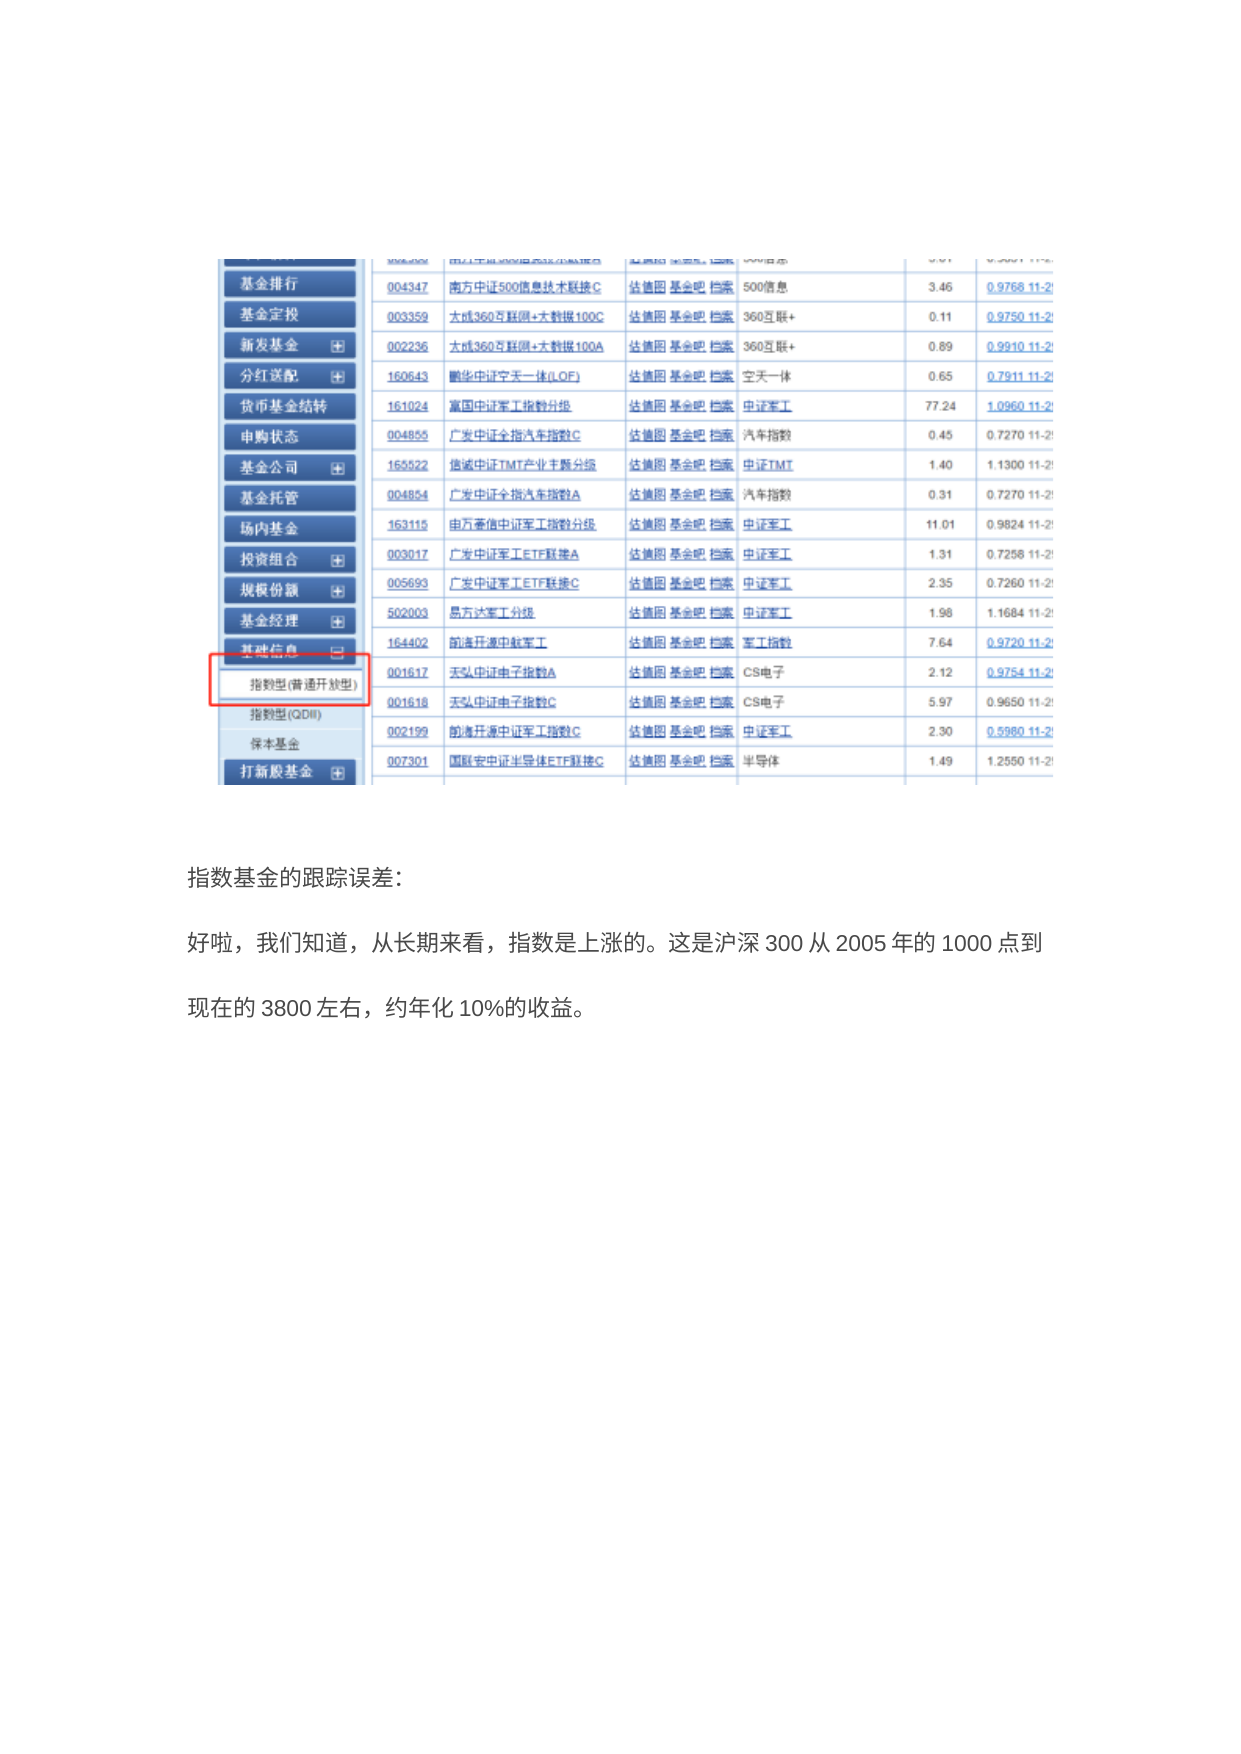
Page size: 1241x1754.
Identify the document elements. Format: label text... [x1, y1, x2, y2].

picture [187, 259, 1054, 785]
text 指数基金的跟踪误差： [187, 844, 1053, 909]
text 好啦，我们知道，从长期来看，指数是上涨的。这是沪深300从2005年的1000点到现在的3800左右，约年化10%的收益。 [187, 909, 1053, 1039]
